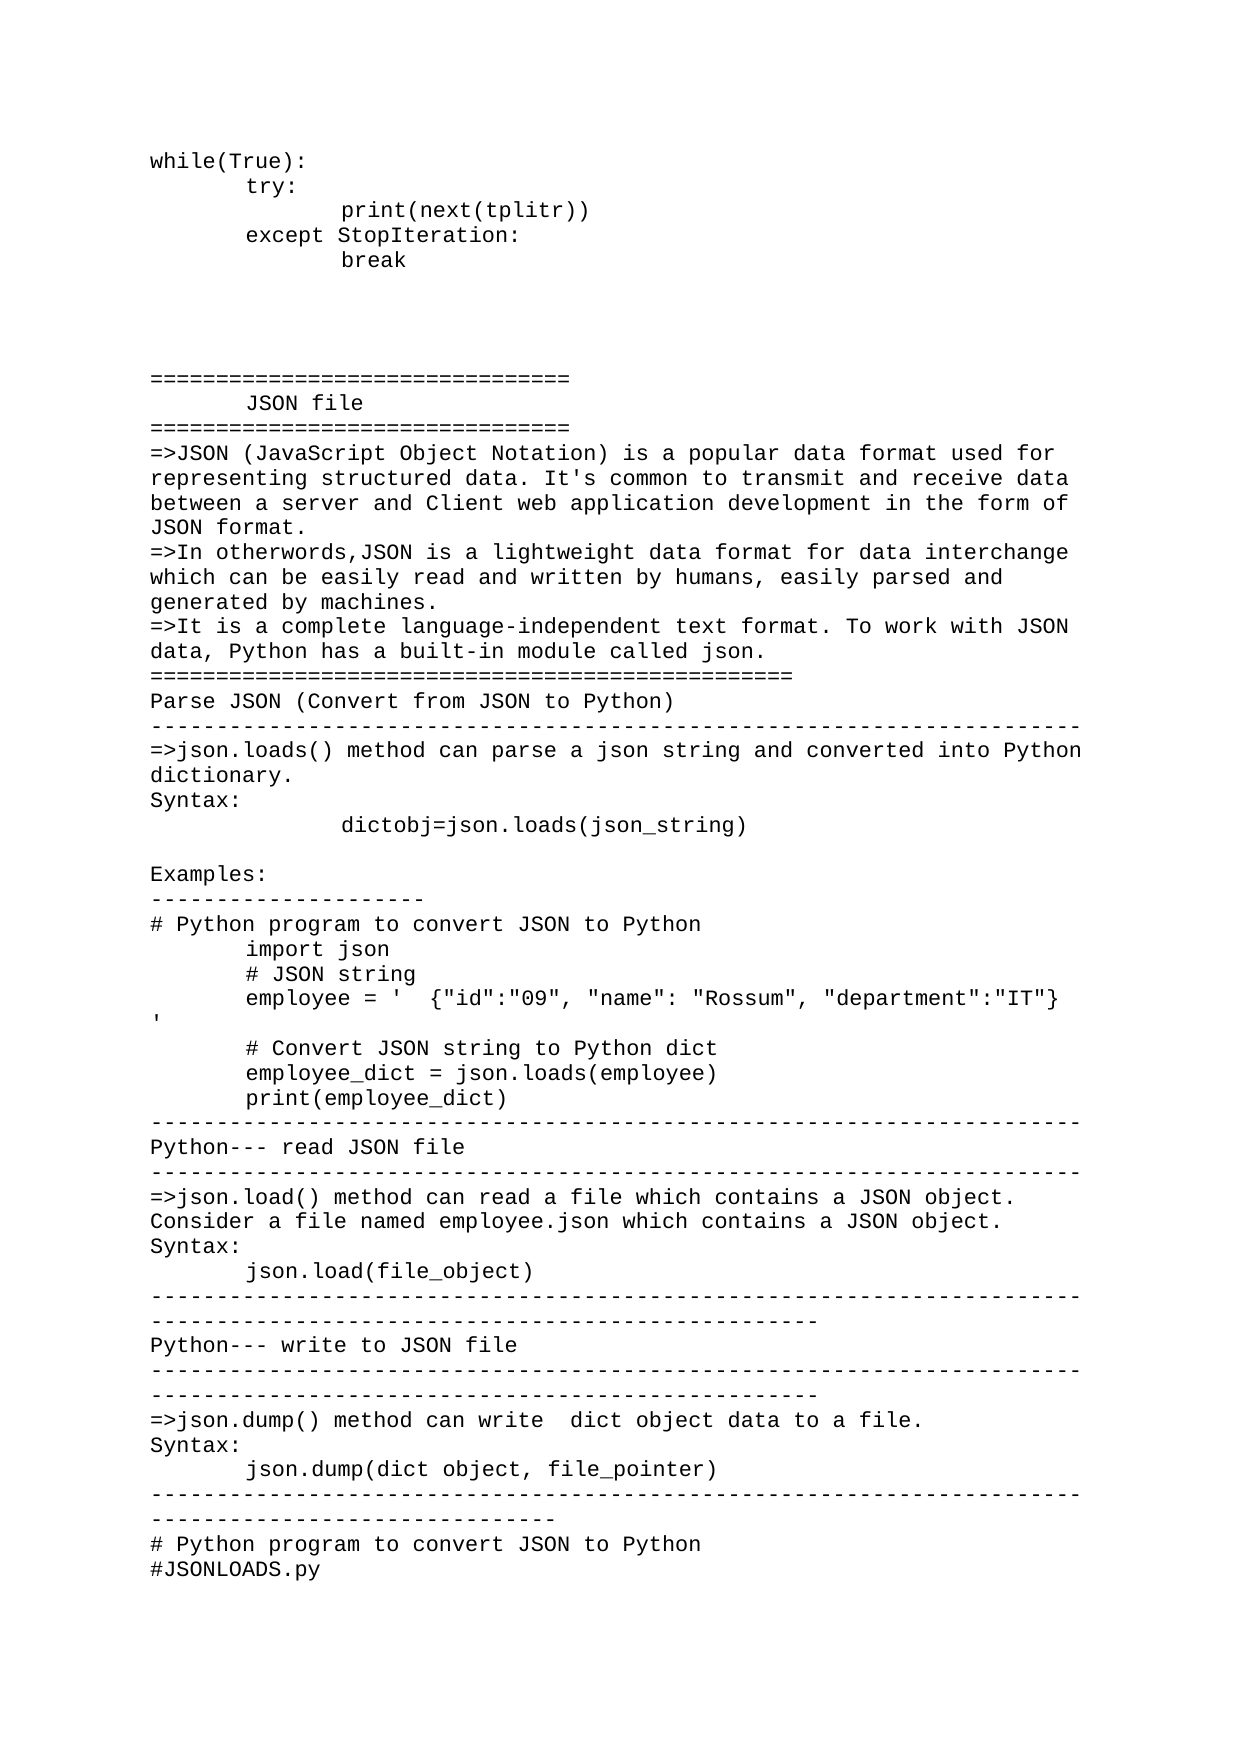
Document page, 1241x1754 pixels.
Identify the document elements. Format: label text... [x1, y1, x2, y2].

text =>JSON (JavaScript Object Notation) is a popular data format used for representing structured data. It's common to transmit and receive data between a server and Client web application development in the form of JSON format. [150, 442, 1090, 541]
text while(True): [150, 150, 1090, 175]
text Examples: [150, 863, 1090, 888]
text json.dump(dict object, file_pointer) [150, 1458, 1090, 1483]
text # JSON string [150, 963, 1090, 987]
text json.load(file_object) [150, 1260, 1090, 1285]
text #JSONLOADS.py [150, 1558, 1090, 1582]
text Python--- read JSON file [150, 1136, 1090, 1161]
text Syntax: [150, 789, 1090, 814]
text Parse JSON (Convert from JSON to Python) [150, 690, 1090, 715]
text break [150, 249, 1090, 274]
text -------------------------------------------------------------------------------------------------------------------------- [150, 1285, 1090, 1334]
text # Python program to convert JSON to Python [150, 913, 1090, 938]
text dictobj=json.loads(json_string) [150, 814, 1090, 839]
text Consider a file named employee.json which contains a JSON object. [150, 1211, 1090, 1235]
text import json [150, 938, 1090, 963]
text Syntax: [150, 1434, 1090, 1458]
text -------------------------------------------------------------------------------------------------------------------------- [150, 1359, 1090, 1409]
text employee = ' {"id":"09", "name": "Rossum", "department":"IT"} ' [150, 987, 1090, 1037]
text # Python program to convert JSON to Python [150, 1533, 1090, 1558]
text ================================ [150, 417, 1090, 442]
text =>json.dump() method can write dict object data to a file. [150, 1409, 1090, 1434]
text employee_dict = json.loads(employee) [150, 1062, 1090, 1087]
text ================================================= [150, 665, 1090, 690]
text =>It is a complete language-independent text format. To work with JSON data, Python has a built-in module called json. [150, 616, 1090, 665]
text ----------------------------------------------------------------------- [150, 1111, 1090, 1136]
text Python--- write to JSON file [150, 1334, 1090, 1359]
text print(employee_dict) [150, 1087, 1090, 1111]
text # Convert JSON string to Python dict [150, 1037, 1090, 1062]
text ------------------------------------------------------------------------------------------------------ [150, 1483, 1090, 1533]
text Syntax: [150, 1235, 1090, 1260]
text -----------------------------------------------------------------------=>json.loads() method can parse a json string and converted into Python dictionary. [150, 715, 1090, 789]
text ================================ [150, 368, 1090, 392]
text =>In otherwords,JSON is a lightweight data format for data interchange which can be easily read and written by humans, easily parsed and generated by machines. [150, 541, 1090, 616]
text -----------------------------------------------------------------------=>json.load() method can read a file which contains a JSON object. [150, 1161, 1090, 1211]
text print(next(tplitr)) [150, 199, 1090, 224]
text except StopIteration: [150, 224, 1090, 249]
text --------------------- [150, 888, 1090, 913]
text JSON file [150, 392, 1090, 417]
text try: [150, 175, 1090, 199]
